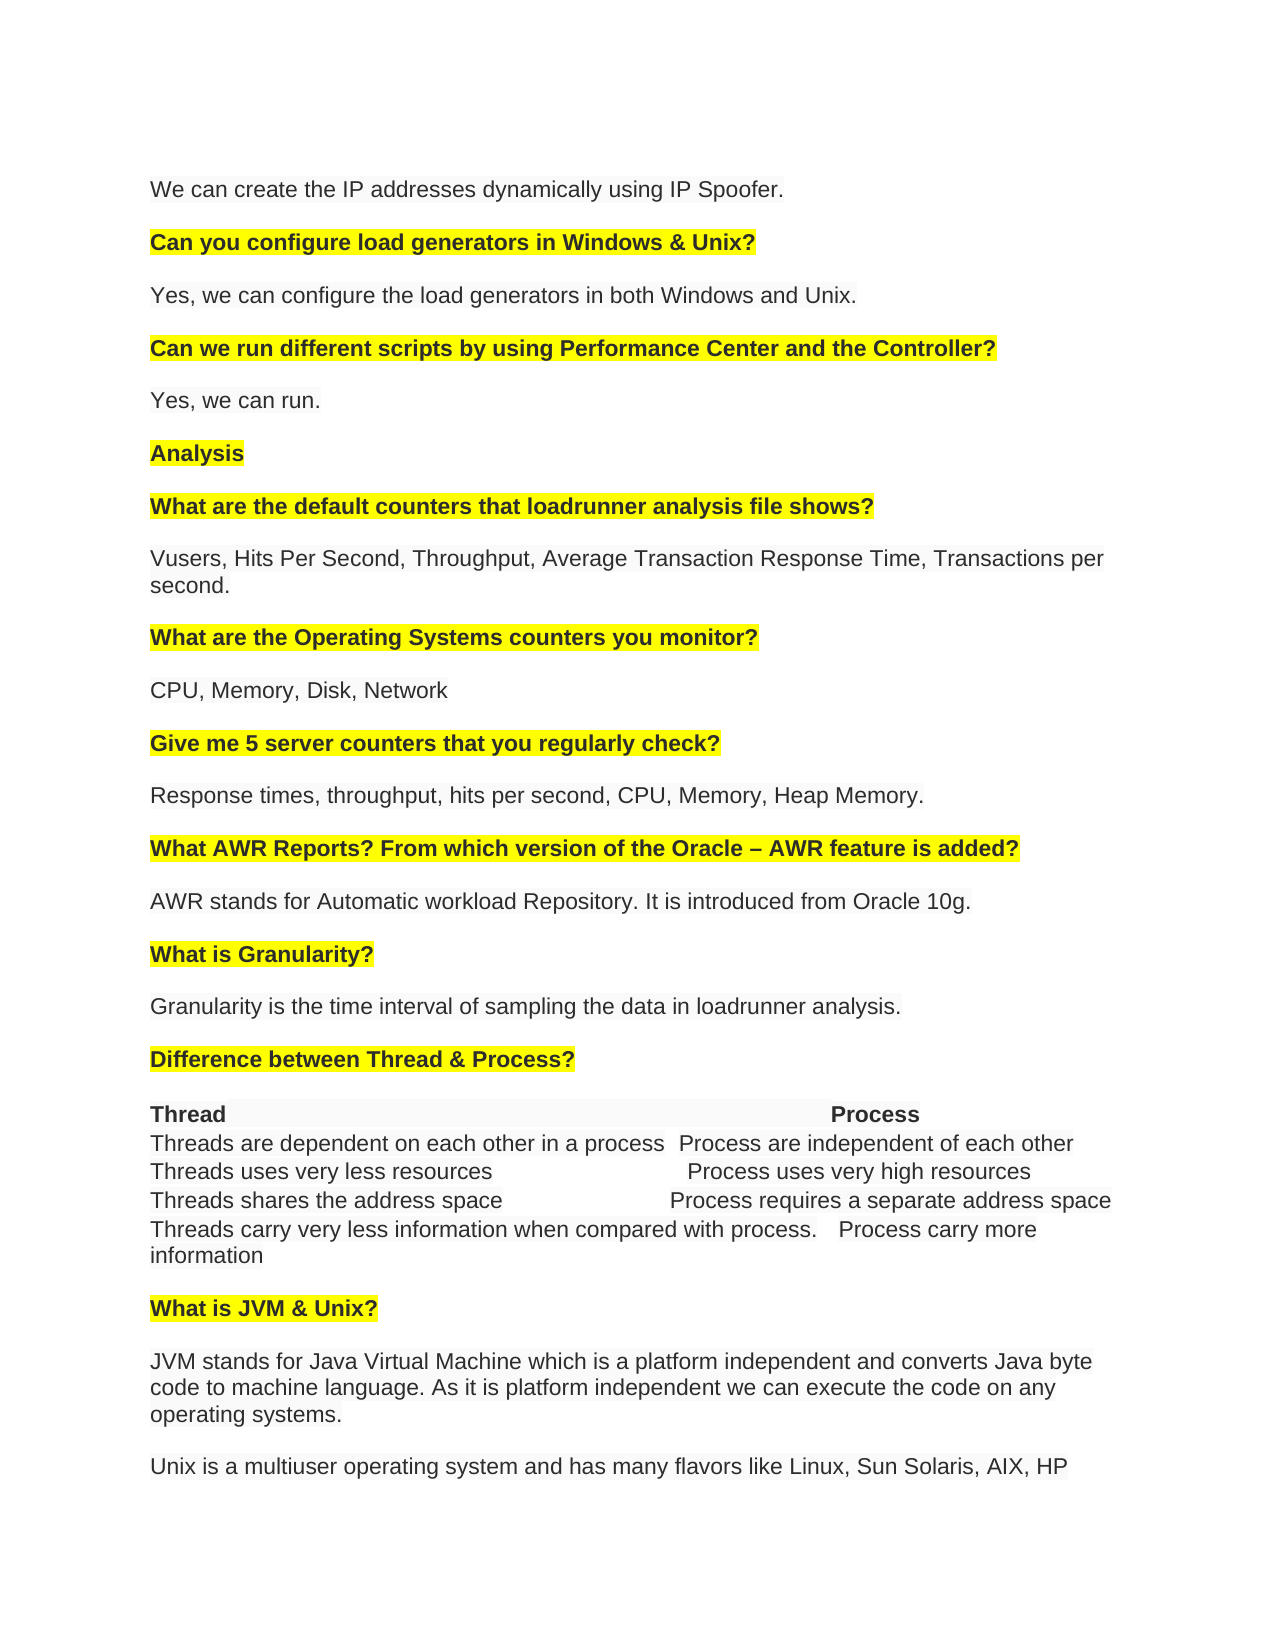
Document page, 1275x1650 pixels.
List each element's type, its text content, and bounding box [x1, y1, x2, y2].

text Analysis [150, 413, 1125, 466]
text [150, 466, 1125, 1480]
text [150, 150, 1125, 413]
